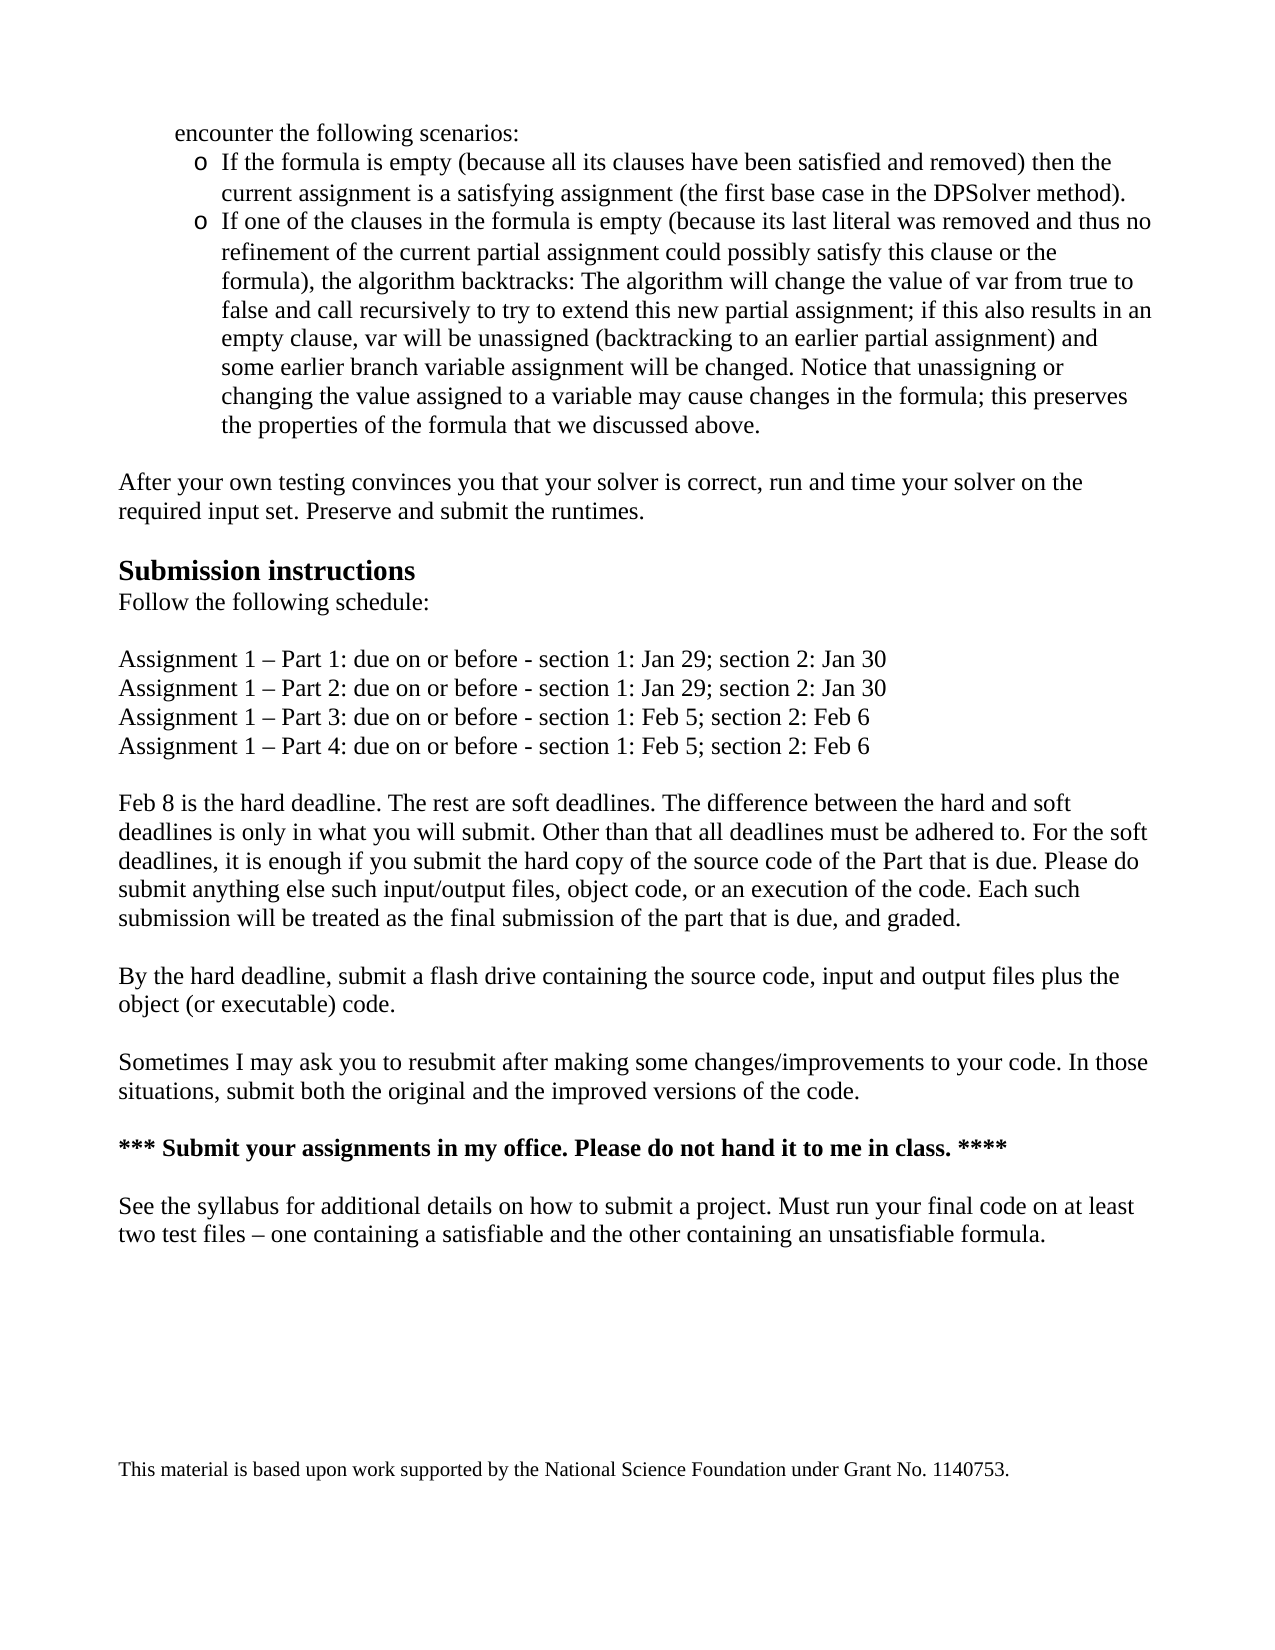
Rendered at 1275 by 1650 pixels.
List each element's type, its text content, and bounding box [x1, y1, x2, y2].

text Assignment 1 – Part 2: due on or before - section 1: Jan 29; section 2: Jan 30 [118, 673, 1157, 702]
list If one of the clauses in the formula is empty (because its last literal was removed and thus no refinement of the current partial assignment could possibly satisfy this clause or the formula), the algorithm backtracks: The algorithm will change the value of var from true to false and call recursively to try to extend this new partial assignment; if this also results in an empty clause, var will be unassigned (backtracking to an earlier partial assignment) and some earlier branch variable assignment will be changed. Notice that unassigning or changing the value assigned to a variable may cause changes in the formula; this preserves the properties of the formula that we discussed above. [193, 206, 1157, 438]
text See the syllabus for additional details on how to submit a project. Must run your final code on at least two test files – one containing a satisfiable and the other containing an unsatisfiable formula. [118, 1191, 1157, 1248]
text Sometimes I may ask you to resubmit after making some changes/improvements to your code. In those situations, submit both the original and the improved versions of the code. [118, 1047, 1157, 1104]
text By the hard deadline, submit a flash drive containing the source code, input and output files plus the object (or executable) code. [118, 961, 1157, 1018]
text Assignment 1 – Part 1: due on or before - section 1: Jan 29; section 2: Jan 30 [118, 644, 1157, 673]
text *** Submit your assignments in my office. Please do not hand it to me in class. **** [118, 1133, 1157, 1162]
text Submission instructions [118, 553, 1157, 587]
text After your own testing convinces you that your solver is correct, run and time your solver on the required input set. Preserve and submit the runtimes. [118, 467, 1157, 525]
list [156, 118, 1157, 147]
text Follow the following schedule: [118, 587, 1157, 616]
text Assignment 1 – Part 4: due on or before - section 1: Feb 5; section 2: Feb 6 [118, 731, 1157, 759]
list If the formula is empty (because all its clauses have been satisfied and removed) then the current assignment is a satisfying assignment (the first base case in the DPSolver method). [193, 147, 1157, 206]
text Feb 8 is the hard deadline. The rest are soft deadlines. The difference between the hard and soft deadlines is only in what you will submit. Other than that all deadlines must be adhered to. For the soft deadlines, it is enough if you submit the hard copy of the source code of the Part that is due. Please do submit anything else such input/output files, object code, or an execution of the code. Each such submission will be treated as the final submission of the part that is due, and graded. [118, 788, 1157, 932]
text Assignment 1 – Part 3: due on or before - section 1: Feb 5; section 2: Feb 6 [118, 702, 1157, 731]
